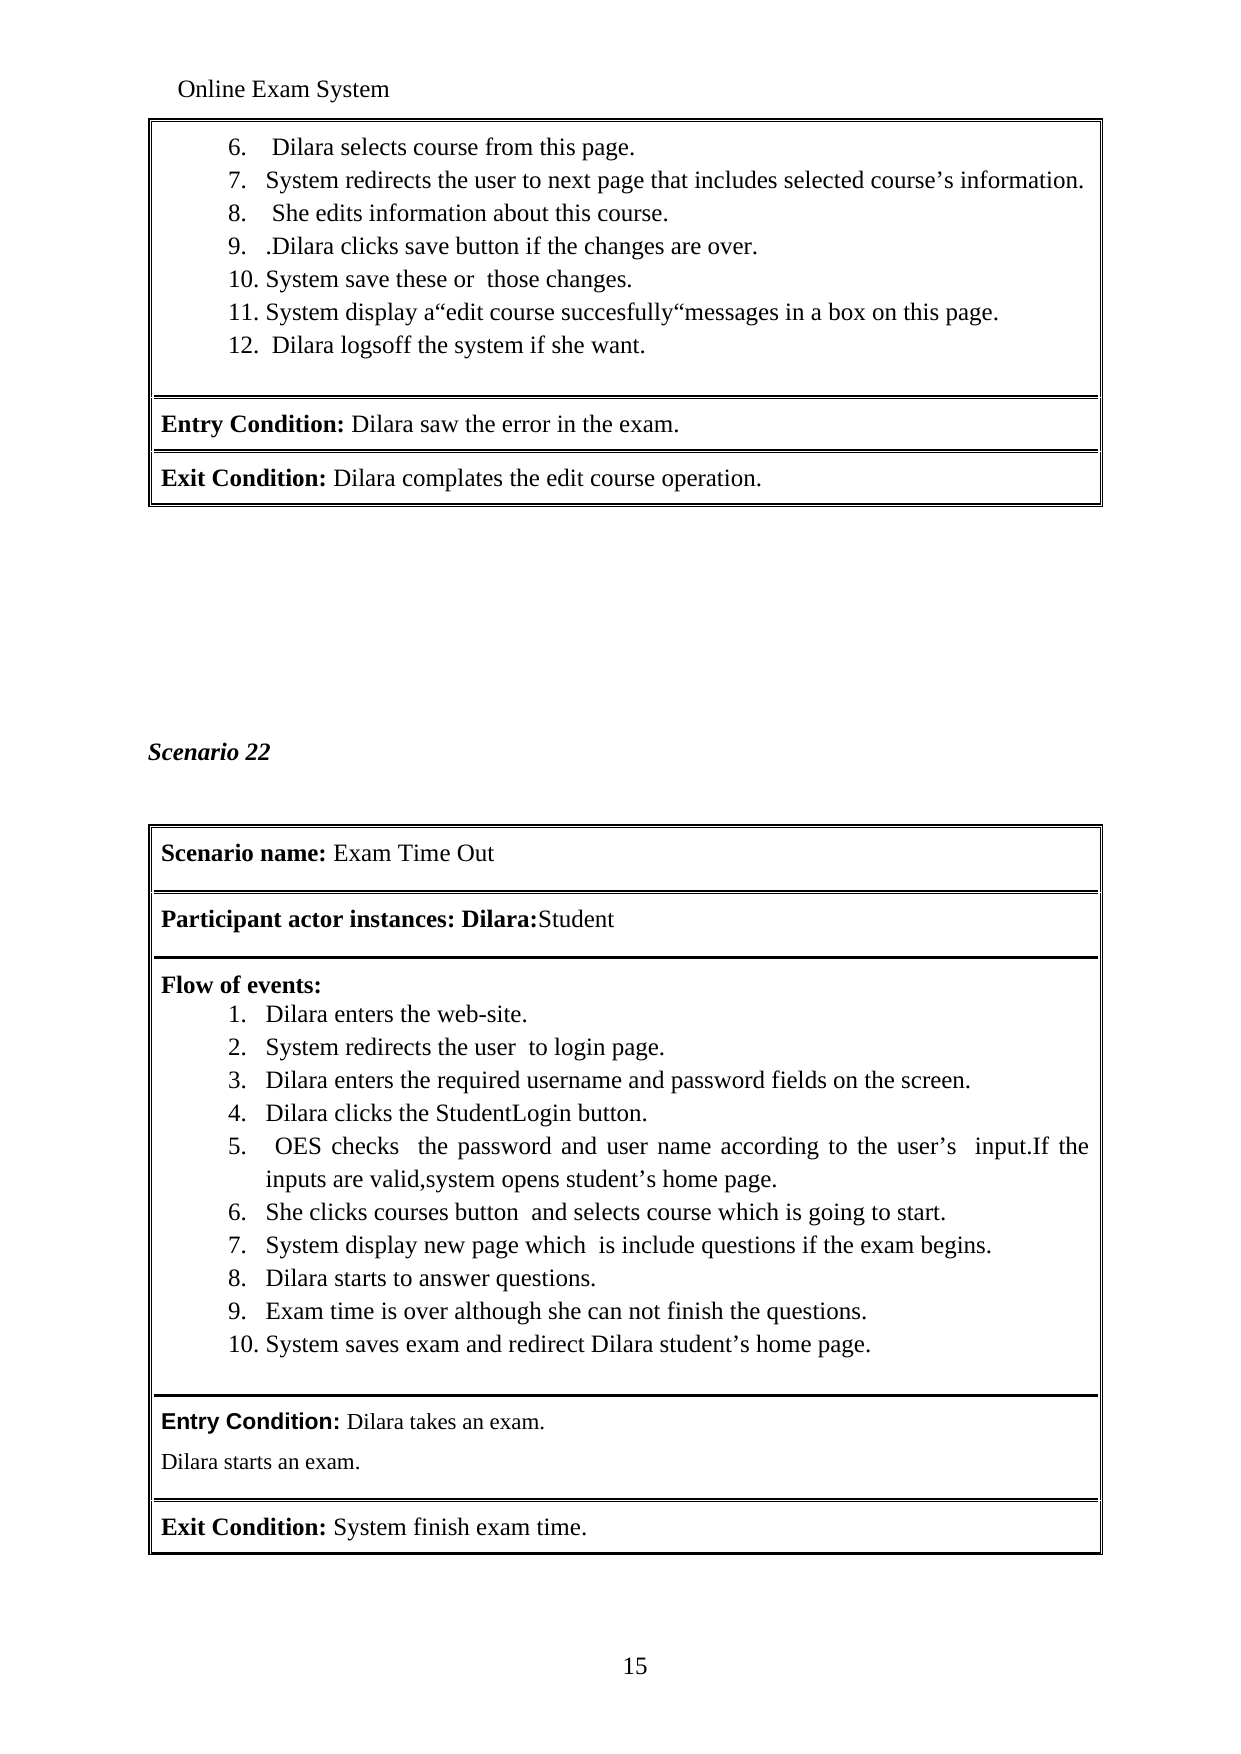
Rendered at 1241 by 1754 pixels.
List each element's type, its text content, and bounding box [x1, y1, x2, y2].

table_cell Entry Condition: Dilara saw the error in the exam. [152, 395, 1100, 449]
text Scenario 22 [148, 737, 1093, 766]
table_cell Flow of events: Dilara enters the web-site. System redirects the user to login page. Dilara enters the required username and password fields on the screen. Dilara clicks the StudentLogin button. OES checks the password and user name according to the user’s input.If the inputs are valid,system opens student’s home page. She clicks courses button and selects course which is going to start. System display new page which is include questions if the exam begins. Dilara starts to answer questions. Exam time is over although she can not finish the questions. System saves exam and redirect Dilara student’s home page. [152, 956, 1100, 1394]
table_cell Exit Condition: Dilara complates the edit course operation. [152, 449, 1100, 503]
table_cell Participant actor instances: Dilara:Student [152, 890, 1100, 956]
table_cell Entry Condition: Dilara takes an exam. Dilara starts an exam. [152, 1394, 1100, 1498]
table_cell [152, 122, 1100, 395]
table_cell Exit Condition: System finish exam time. [152, 1498, 1100, 1552]
table_header Scenario name: Exam Time Out [152, 828, 1100, 890]
